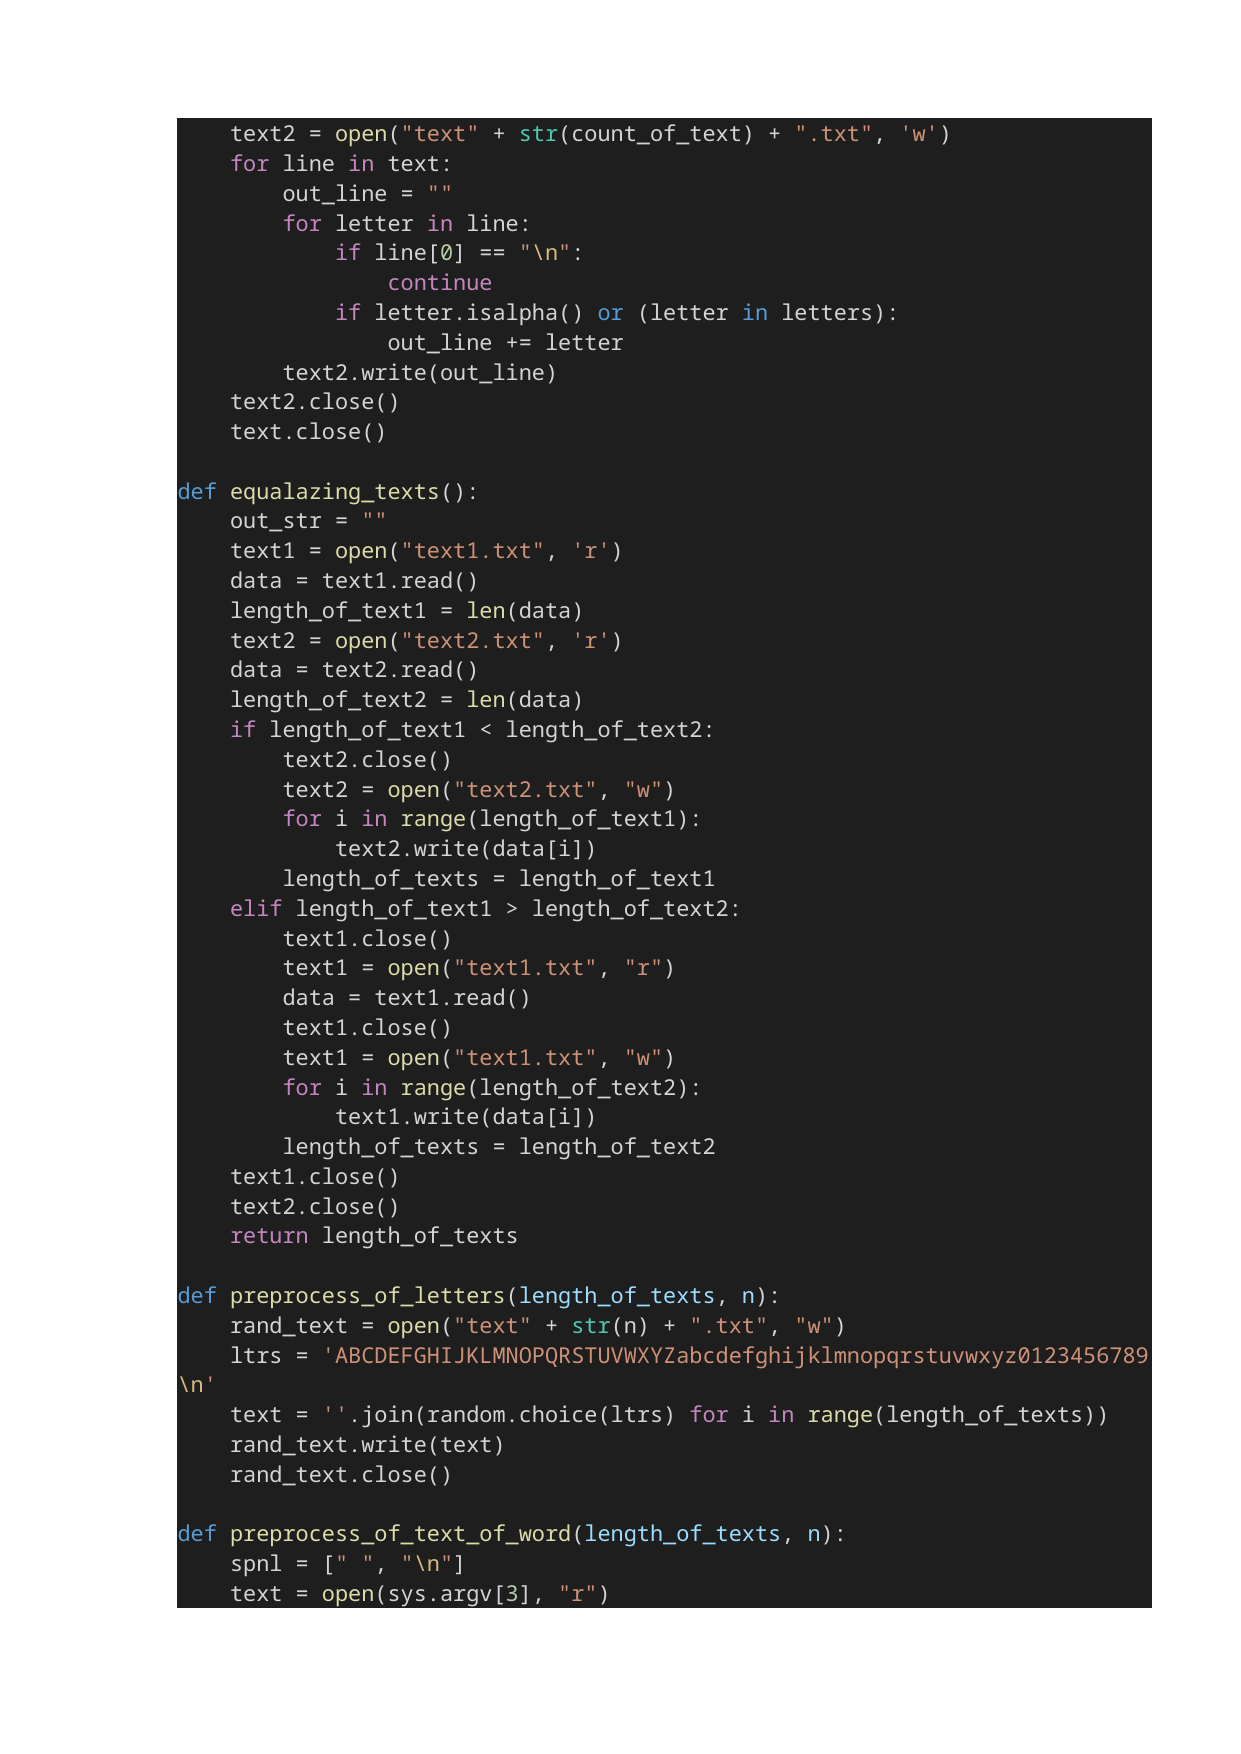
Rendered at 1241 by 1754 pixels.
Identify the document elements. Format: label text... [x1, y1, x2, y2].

text out_str = "" [177, 505, 1152, 535]
text out_line = "" [177, 178, 1152, 207]
text text1.close() [177, 922, 1152, 952]
text if length_of_text1 < length_of_text2: [177, 714, 1152, 744]
text text1 = open("text1.txt", "w") [177, 1042, 1152, 1071]
text for line in text: [177, 148, 1152, 178]
text text.close() [177, 416, 1152, 446]
text data = text1.read() [177, 565, 1152, 595]
text text = open(sys.argv[3], "r") [177, 1578, 1152, 1608]
text out_line += letter [177, 327, 1152, 356]
text for i in range(length_of_text2): [177, 1071, 1152, 1101]
text if letter.isalpha() or (letter in letters): [177, 297, 1152, 327]
text return length_of_texts [177, 1220, 1152, 1250]
text elif length_of_text1 > length_of_text2: [177, 893, 1152, 922]
text length_of_texts = length_of_text1 [177, 863, 1152, 893]
text text2.close() [177, 1191, 1152, 1220]
text def preprocess_of_letters(length_of_texts, n): [177, 1280, 1152, 1310]
text if line[0] == "\n": [177, 237, 1152, 267]
text length_of_text2 = len(data) [177, 684, 1152, 714]
text spnl = [" ", "\n"] [177, 1548, 1152, 1578]
text for letter in line: [177, 207, 1152, 237]
text def preprocess_of_text_of_word(length_of_texts, n): [177, 1518, 1152, 1548]
text text1.close() [177, 1161, 1152, 1191]
text text2.close() [177, 386, 1152, 416]
text for i in range(length_of_text1): [177, 803, 1152, 833]
text data = text1.read() [177, 982, 1152, 1012]
text text1 = open("text1.txt", 'r') [177, 535, 1152, 565]
text text1.write(data[i]) [177, 1101, 1152, 1131]
text text2.write(data[i]) [177, 833, 1152, 863]
text rand_text = open("text" + str(n) + ".txt", "w") [177, 1310, 1152, 1339]
text continue [177, 267, 1152, 297]
text rand_text.write(text) [177, 1429, 1152, 1459]
text text1.close() [177, 1012, 1152, 1042]
text def equalazing_texts(): [177, 476, 1152, 505]
text text2.close() [177, 744, 1152, 773]
text text2 = open("text2.txt", "w") [177, 773, 1152, 803]
text text2 = open("text" + str(count_of_text) + ".txt", 'w') [177, 118, 1152, 148]
text text2 = open("text2.txt", 'r') [177, 624, 1152, 654]
text text1 = open("text1.txt", "r") [177, 952, 1152, 982]
text rand_text.close() [177, 1459, 1152, 1488]
text length_of_texts = length_of_text2 [177, 1131, 1152, 1161]
text text = ''.join(random.choice(ltrs) for i in range(length_of_texts)) [177, 1399, 1152, 1429]
text ltrs = 'ABCDEFGHIJKLMNOPQRSTUVWXYZabcdefghijklmnopqrstuvwxyz0123456789 \n' [177, 1339, 1152, 1399]
text text2.write(out_line) [177, 356, 1152, 386]
text data = text2.read() [177, 654, 1152, 684]
text length_of_text1 = len(data) [177, 595, 1152, 624]
